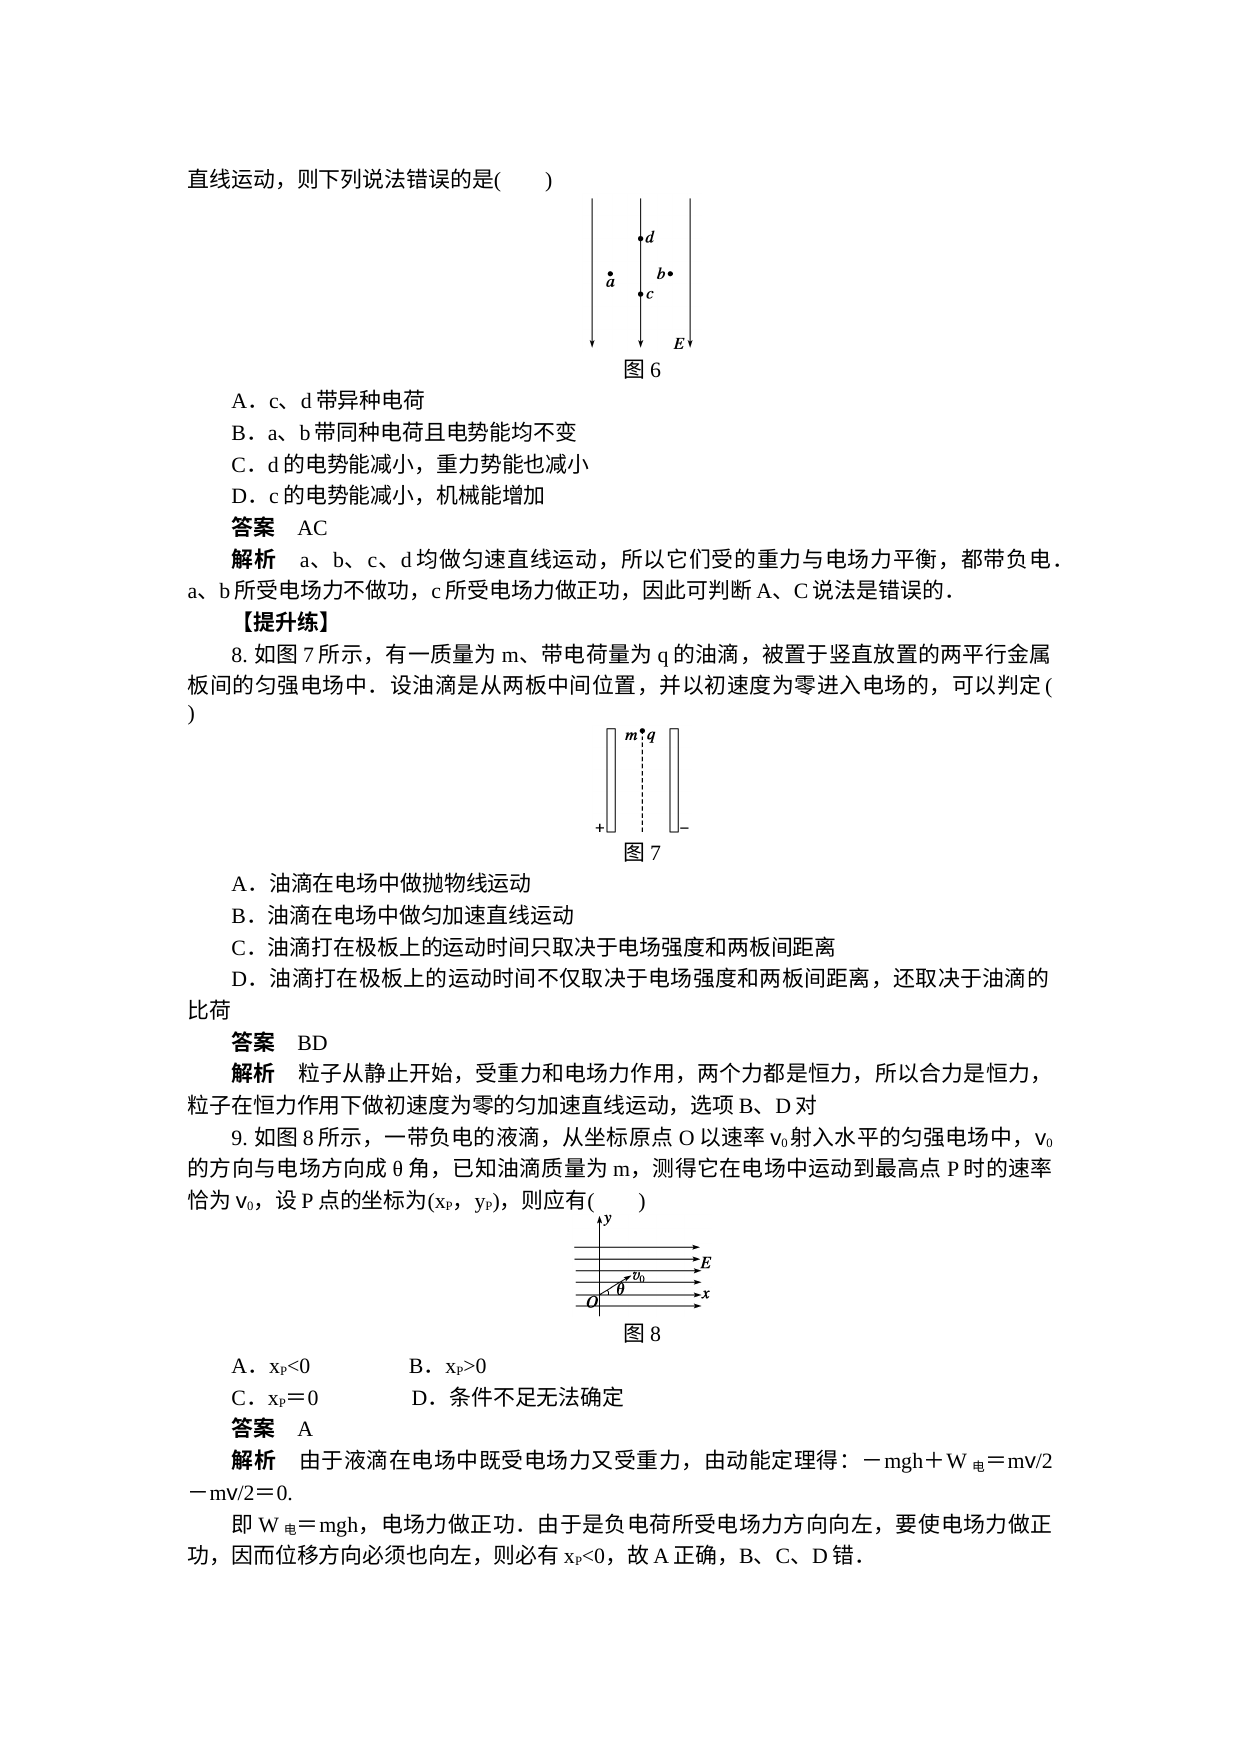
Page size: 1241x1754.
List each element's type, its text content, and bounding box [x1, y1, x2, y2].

text 答案 AC [187, 510, 1053, 542]
text A．c、d带异种电荷 [187, 383, 1053, 415]
text 图6 [187, 352, 1053, 383]
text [187, 162, 1053, 194]
text D．c的电势能减小，机械能增加 [187, 478, 1053, 510]
text B．油滴在电场中做匀加速直线运动 [187, 898, 1053, 929]
text C．d的电势能减小，重力势能也减小 [187, 447, 1053, 478]
text 解析 由于液滴在电场中既受电场力又受重力，由动能定理得：－mgh＋W电＝mv/2－mv/2＝0. [187, 1443, 1053, 1507]
text D．油滴打在极板上的运动时间不仅取决于电场强度和两板间距离，还取决于油滴的比荷 [187, 961, 1053, 1024]
text C．xP＝0 D．条件不足无法确定 [187, 1380, 1053, 1411]
text 答案 A [187, 1411, 1053, 1443]
text 即W电＝mgh，电场力做正功．由于是负电荷所受电场力方向向左，要使电场力做正功，因而位移方向必须也向左，则必有xP<0，故A正确，B、C、D错． [187, 1507, 1053, 1570]
text 8. 如图7所示，有一质量为m、带电荷量为q的油滴，被置于竖直放置的两平行金属板间的匀强电场中．设油滴是从两板中间位置，并以初速度为零进入电场的，可以判定( ) [187, 637, 1053, 725]
text B．a、b带同种电荷且电势能均不变 [187, 415, 1053, 447]
text 9. 如图8所示，一带负电的液滴，从坐标原点O以速率v0射入水平的匀强电场中，v0的方向与电场方向成θ角，已知油滴质量为m，测得它在电场中运动到最高点P时的速率恰为v0，设P点的坐标为(xP，yP)，则应有( ) [187, 1119, 1053, 1215]
text 解析 a、b、c、d均做匀速直线运动，所以它们受的重力与电场力平衡，都带负电．a、b所受电场力不做功，c所受电场力做正功，因此可判断A、C说法是错误的． [187, 542, 1053, 605]
text 解析 粒子从静止开始，受重力和电场力作用，两个力都是恒力，所以合力是恒力，粒子在恒力作用下做初速度为零的匀加速直线运动，选项B、D对 [187, 1056, 1053, 1119]
picture [572, 1214, 712, 1317]
text 答案 BD [187, 1024, 1053, 1056]
picture [582, 193, 702, 352]
text 图8 [187, 1316, 1053, 1348]
text 【提升练】 [187, 605, 1053, 637]
text 图7 [187, 834, 1053, 866]
text C．油滴打在极板上的运动时间只取决于电场强度和两板间距离 [187, 929, 1053, 961]
text A．油滴在电场中做抛物线运动 [187, 866, 1053, 898]
picture [592, 725, 692, 835]
text A．xP<0 B．xP>0 [187, 1348, 1053, 1380]
